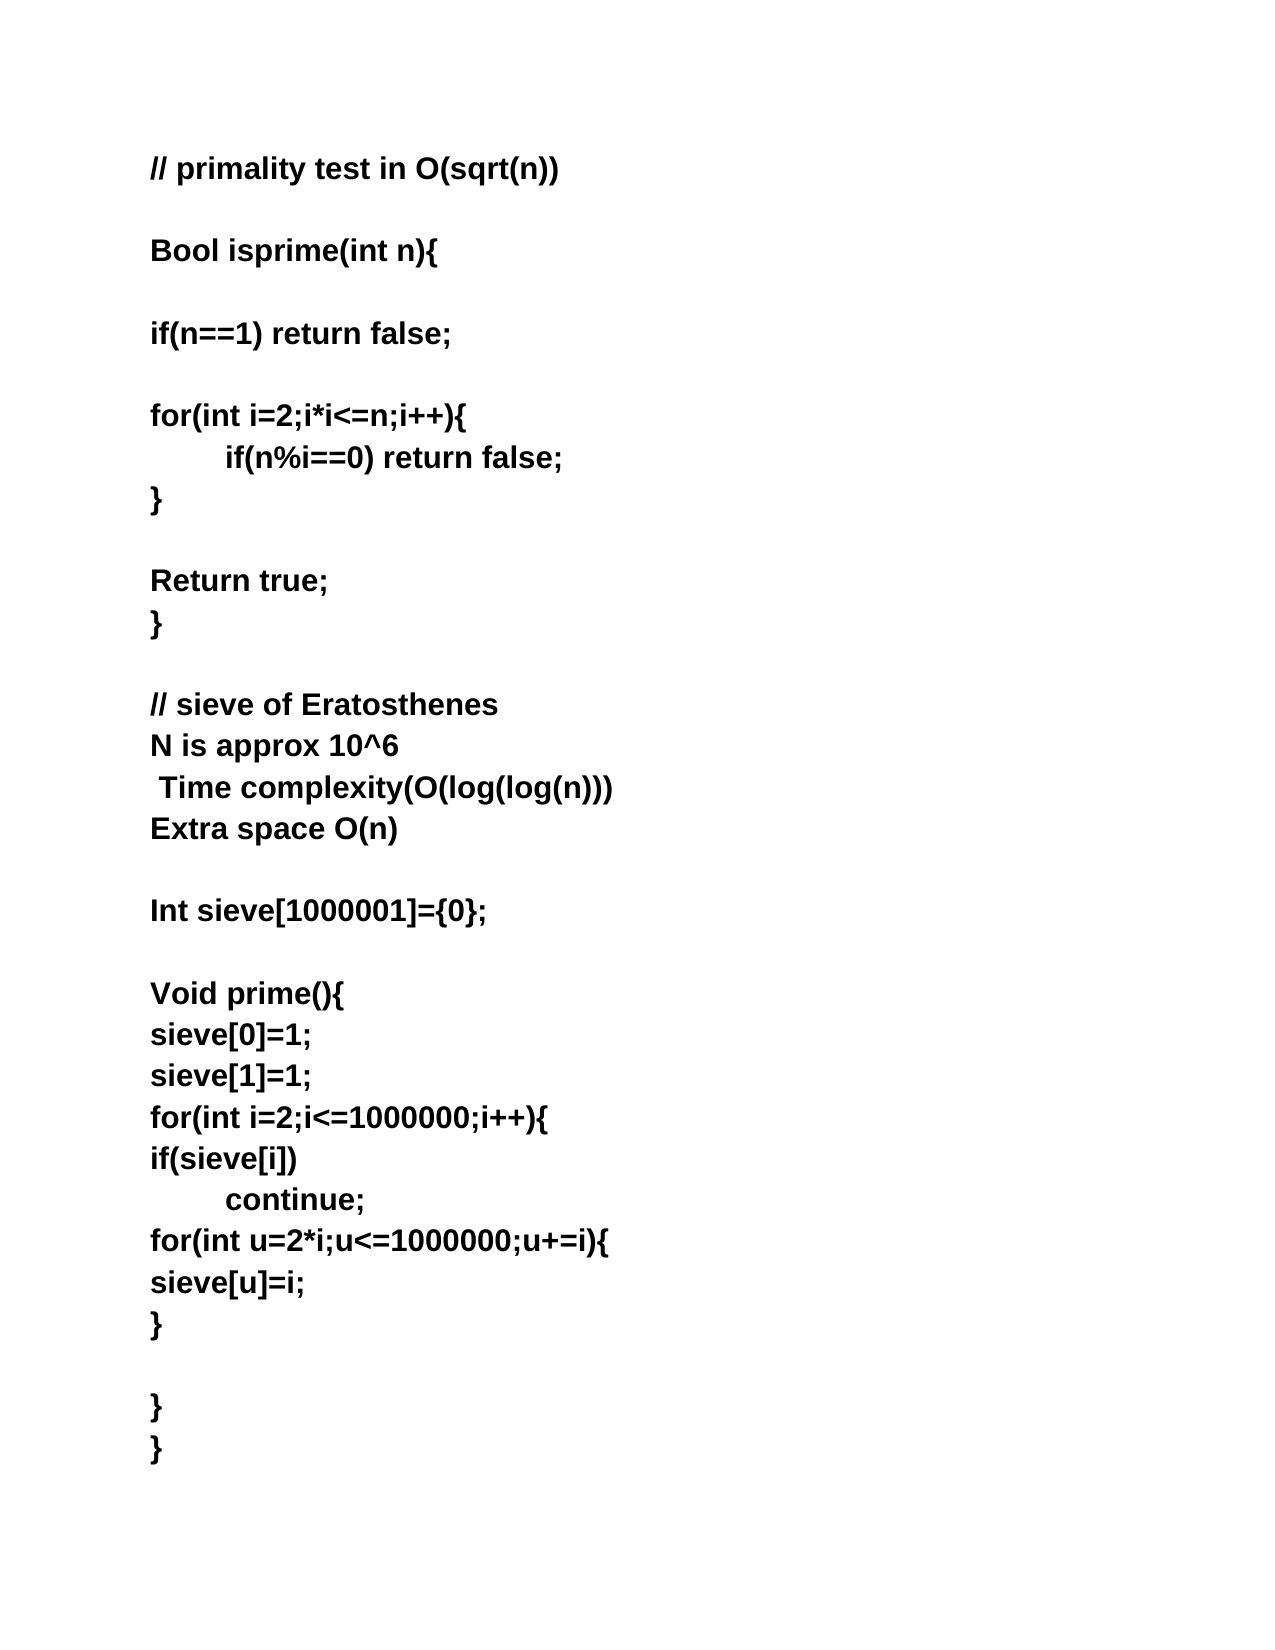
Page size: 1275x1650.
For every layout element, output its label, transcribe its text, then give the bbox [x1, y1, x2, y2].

text } [150, 1387, 1125, 1423]
text for(int i=2;i*i<=n;i++){ [150, 397, 1125, 433]
text Time complexity(O(log(log(n))) [150, 769, 1125, 805]
text for(int u=2*i;u<=1000000;u+=i){ [150, 1222, 1125, 1258]
text sieve[u]=i; [150, 1264, 1125, 1300]
text if(sieve[i]) [150, 1140, 1125, 1176]
text Bool isprime(int n){ [150, 232, 1125, 268]
text Extra space O(n) [150, 810, 1125, 846]
text sieve[0]=1; [150, 1016, 1125, 1052]
text Void prime(){ [150, 975, 1125, 1011]
text N is approx 10^6 [150, 727, 1125, 763]
text } [150, 1429, 1125, 1465]
text Int sieve[1000001]={0}; [150, 892, 1125, 928]
text } [150, 604, 1125, 640]
text if(n==1) return false; [150, 315, 1125, 351]
text continue; [150, 1181, 1125, 1217]
text } [150, 480, 1125, 516]
text // sieve of Eratosthenes [150, 686, 1125, 722]
text if(n%i==0) return false; [150, 439, 1125, 475]
text } [150, 1305, 1125, 1341]
text Return true; [150, 562, 1125, 598]
text // primality test in O(sqrt(n)) [150, 150, 1125, 186]
text sieve[1]=1; [150, 1057, 1125, 1093]
text for(int i=2;i<=1000000;i++){ [150, 1099, 1125, 1135]
